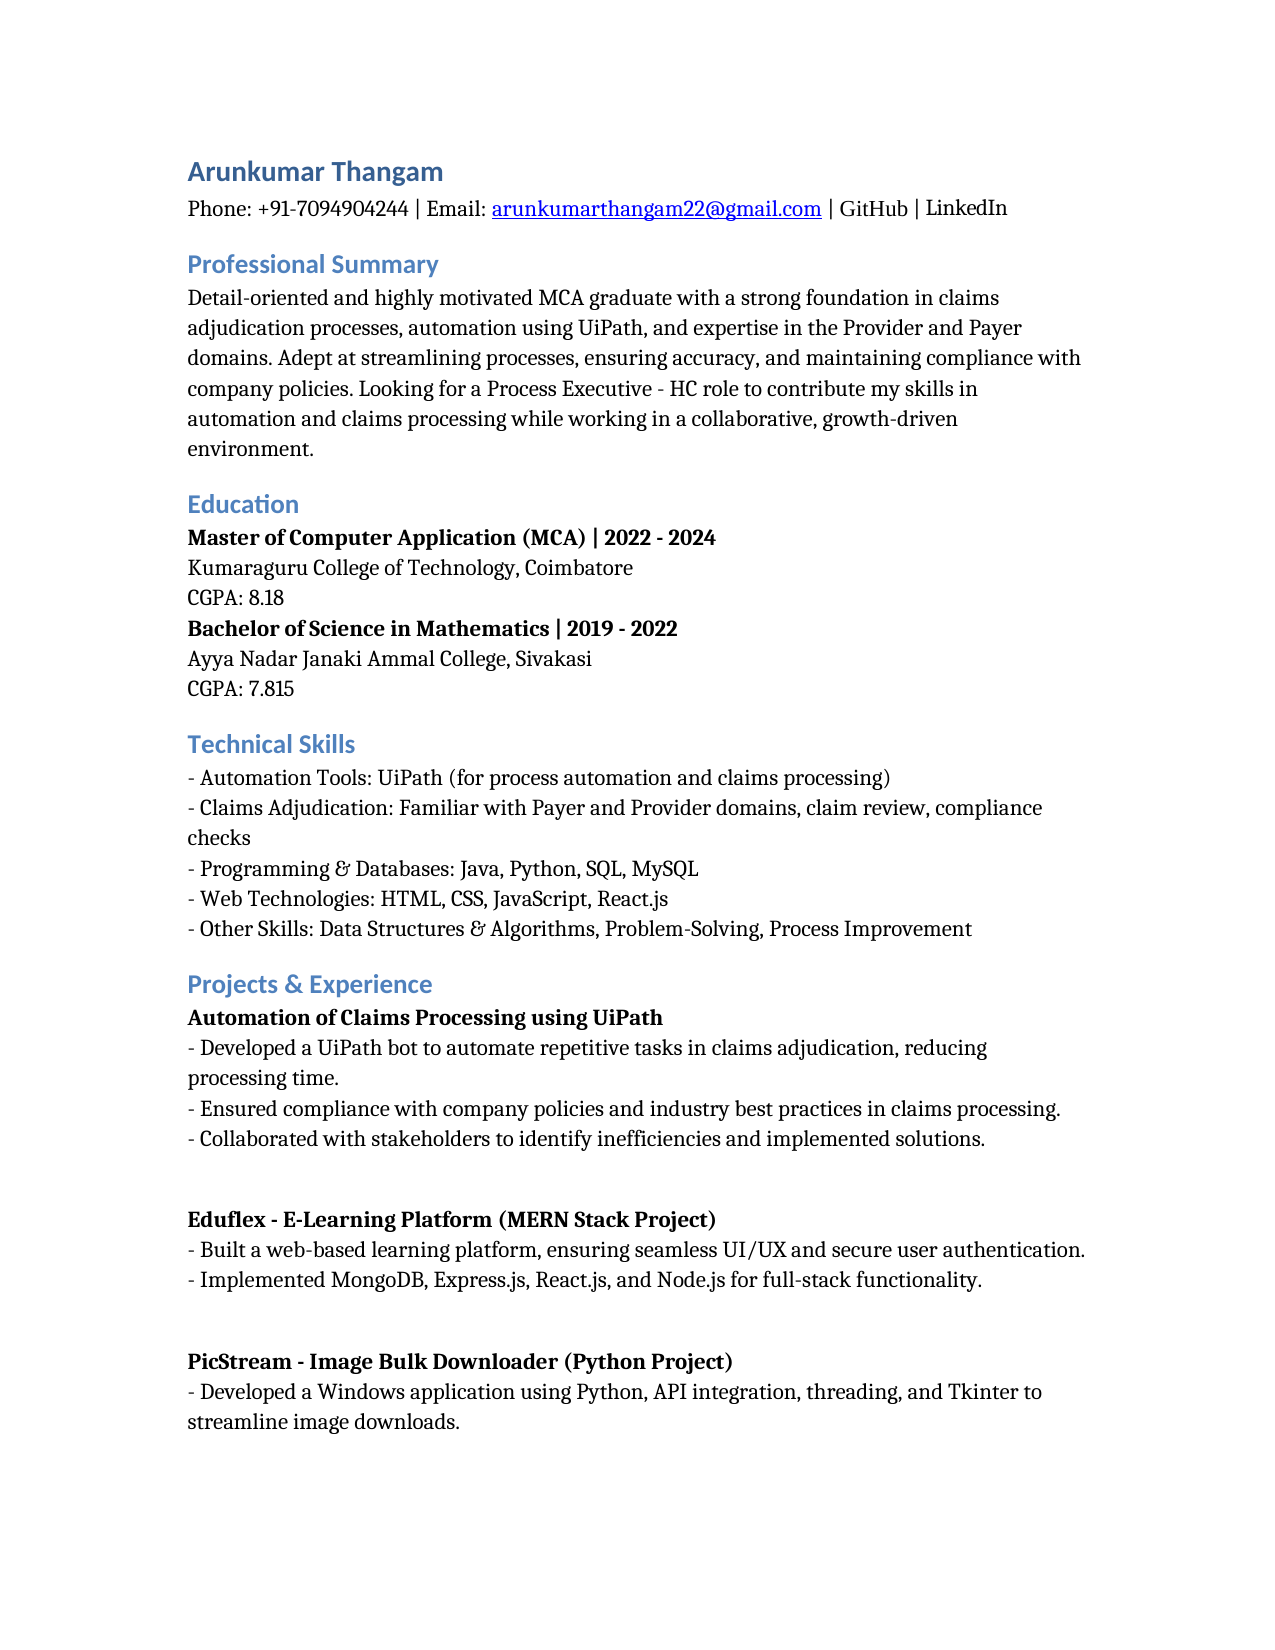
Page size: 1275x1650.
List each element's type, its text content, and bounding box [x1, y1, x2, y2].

text Detail-oriented and highly motivated MCA graduate with a strong foundation in claims adjudication processes, automation using UiPath, and expertise in the Provider and Payer domains. Adept at streamlining processes, ensuring accuracy, and maintaining compliance with company policies. Looking for a Process Executive - HC role to contribute my skills in automation and claims processing while working in a collaborative, growth-driven environment. [187, 285, 1087, 462]
text Master of Computer Application (MCA) | 2022 - 2024 Kumaraguru College of Technology, Coimbatore CGPA: 8.18 Bachelor of Science in Mathematics | 2019 - 2022 Ayya Nadar Janaki Ammal College, Sivakasi CGPA: 7.815 [187, 525, 1087, 702]
subtitle Education [187, 487, 1087, 520]
subtitle Projects & Experience [187, 967, 1087, 1000]
text Phone: +91-7094904244 | Email: arunkumarthangam22@gmail.com | GitHub | LinkedIn [187, 194, 1087, 222]
subtitle Arunkumar Thangam [187, 153, 1087, 189]
subtitle Technical Skills [187, 727, 1087, 760]
text Eduflex - E-Learning Platform (MERN Stack Project) - Built a web-based learning platform, ensuring seamless UI/UX and secure user authentication. - Implemented MongoDB, Express.js, React.js, and Node.js for full-stack functionality. [187, 1207, 1087, 1324]
text PicStream - Image Bulk Downloader (Python Project) - Developed a Windows application using Python, API integration, threading, and Tkinter to streamline image downloads. [187, 1348, 1087, 1435]
text - Automation Tools: UiPath (for process automation and claims processing) - Claims Adjudication: Familiar with Payer and Provider domains, claim review, compliance checks - Programming & Databases: Java, Python, SQL, MySQL - Web Technologies: HTML, CSS, JavaScript, React.js - Other Skills: Data Structures & Algorithms, Problem-Solving, Process Improvement [187, 765, 1087, 942]
subtitle Professional Summary [187, 247, 1087, 280]
text Automation of Claims Processing using UiPath - Developed a UiPath bot to automate repetitive tasks in claims adjudication, reducing processing time. - Ensured compliance with company policies and industry best practices in claims processing. - Collaborated with stakeholders to identify inefficiencies and implemented solutions. [187, 1005, 1087, 1182]
